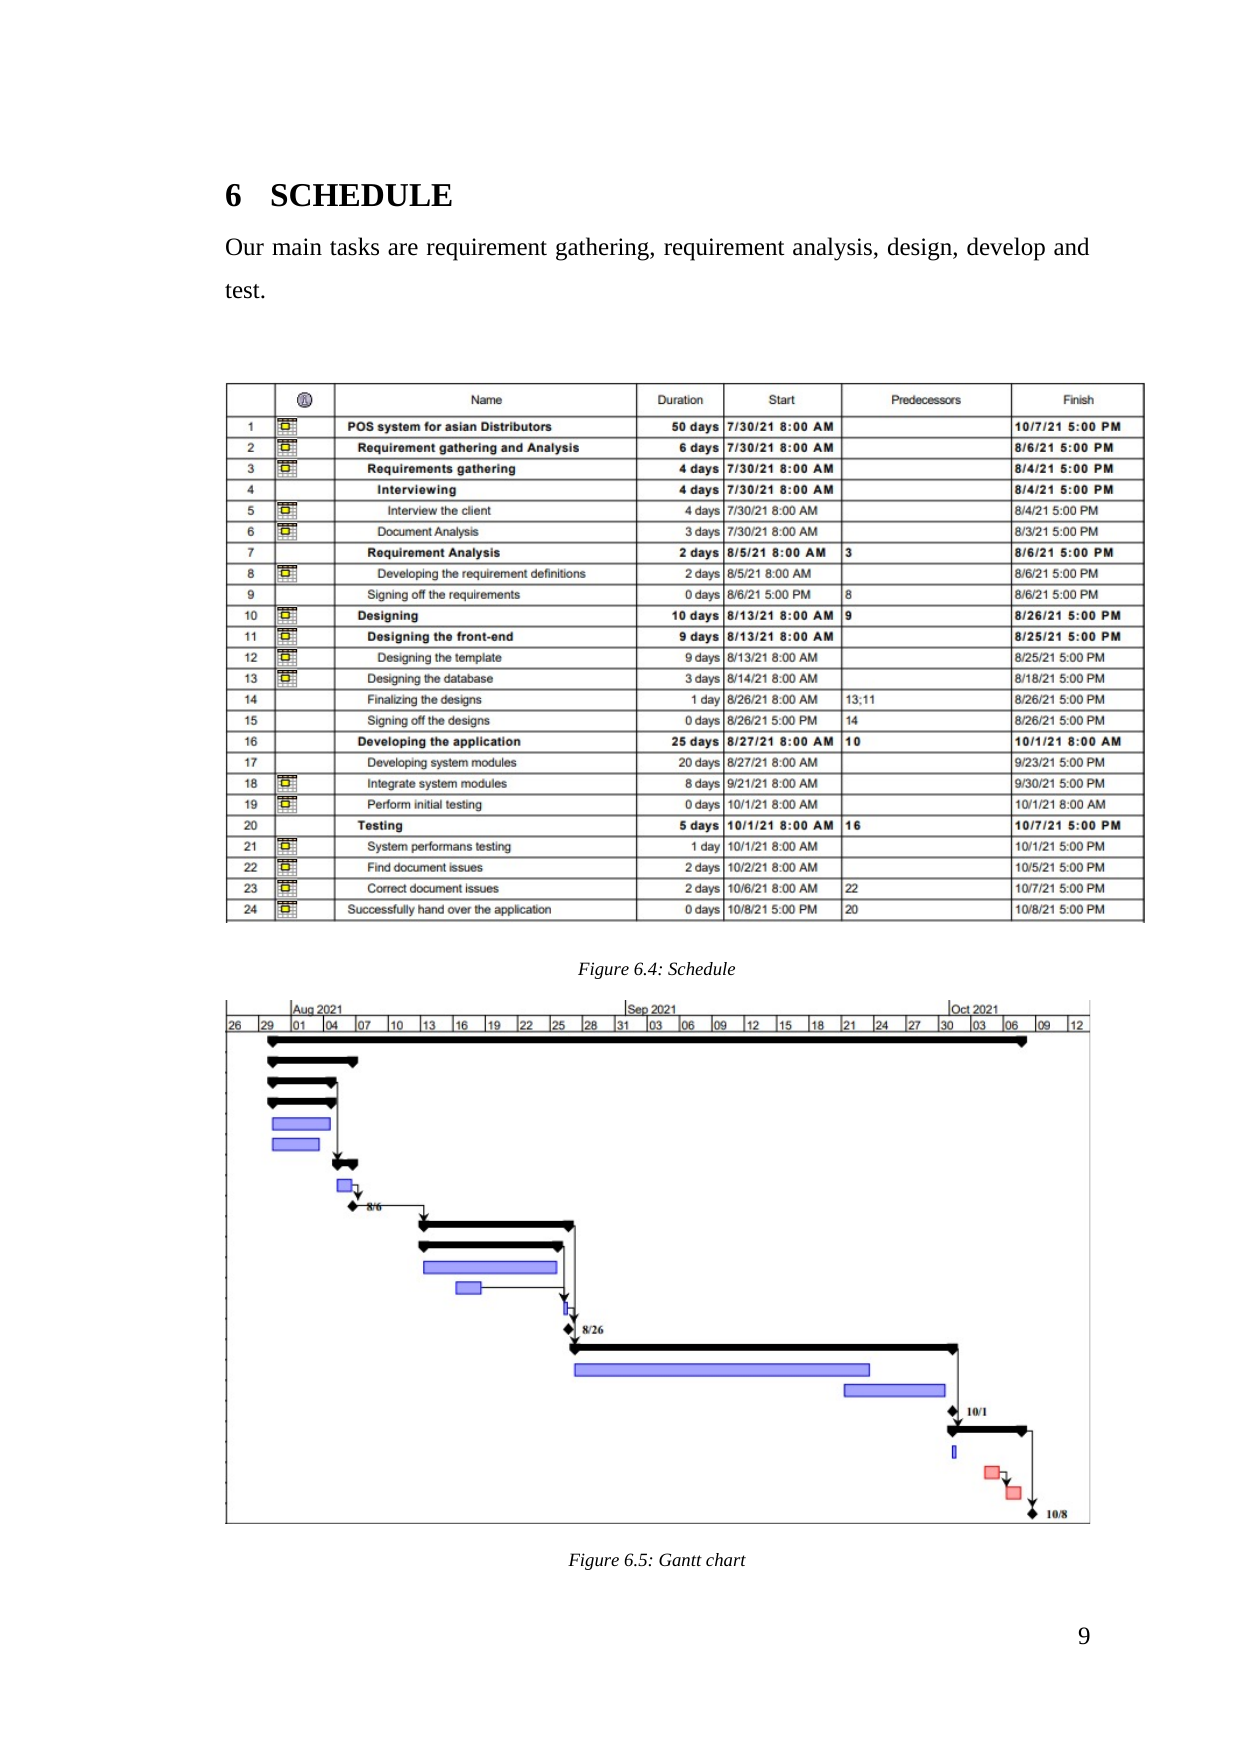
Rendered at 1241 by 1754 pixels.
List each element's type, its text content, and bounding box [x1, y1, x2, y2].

picture [225, 382, 1146, 923]
subtitle SCHEDULE [225, 175, 1090, 213]
text Our main tasks are requirement gathering, requirement analysis, design, develop and test. [225, 232, 1090, 304]
picture [225, 1000, 1091, 1524]
